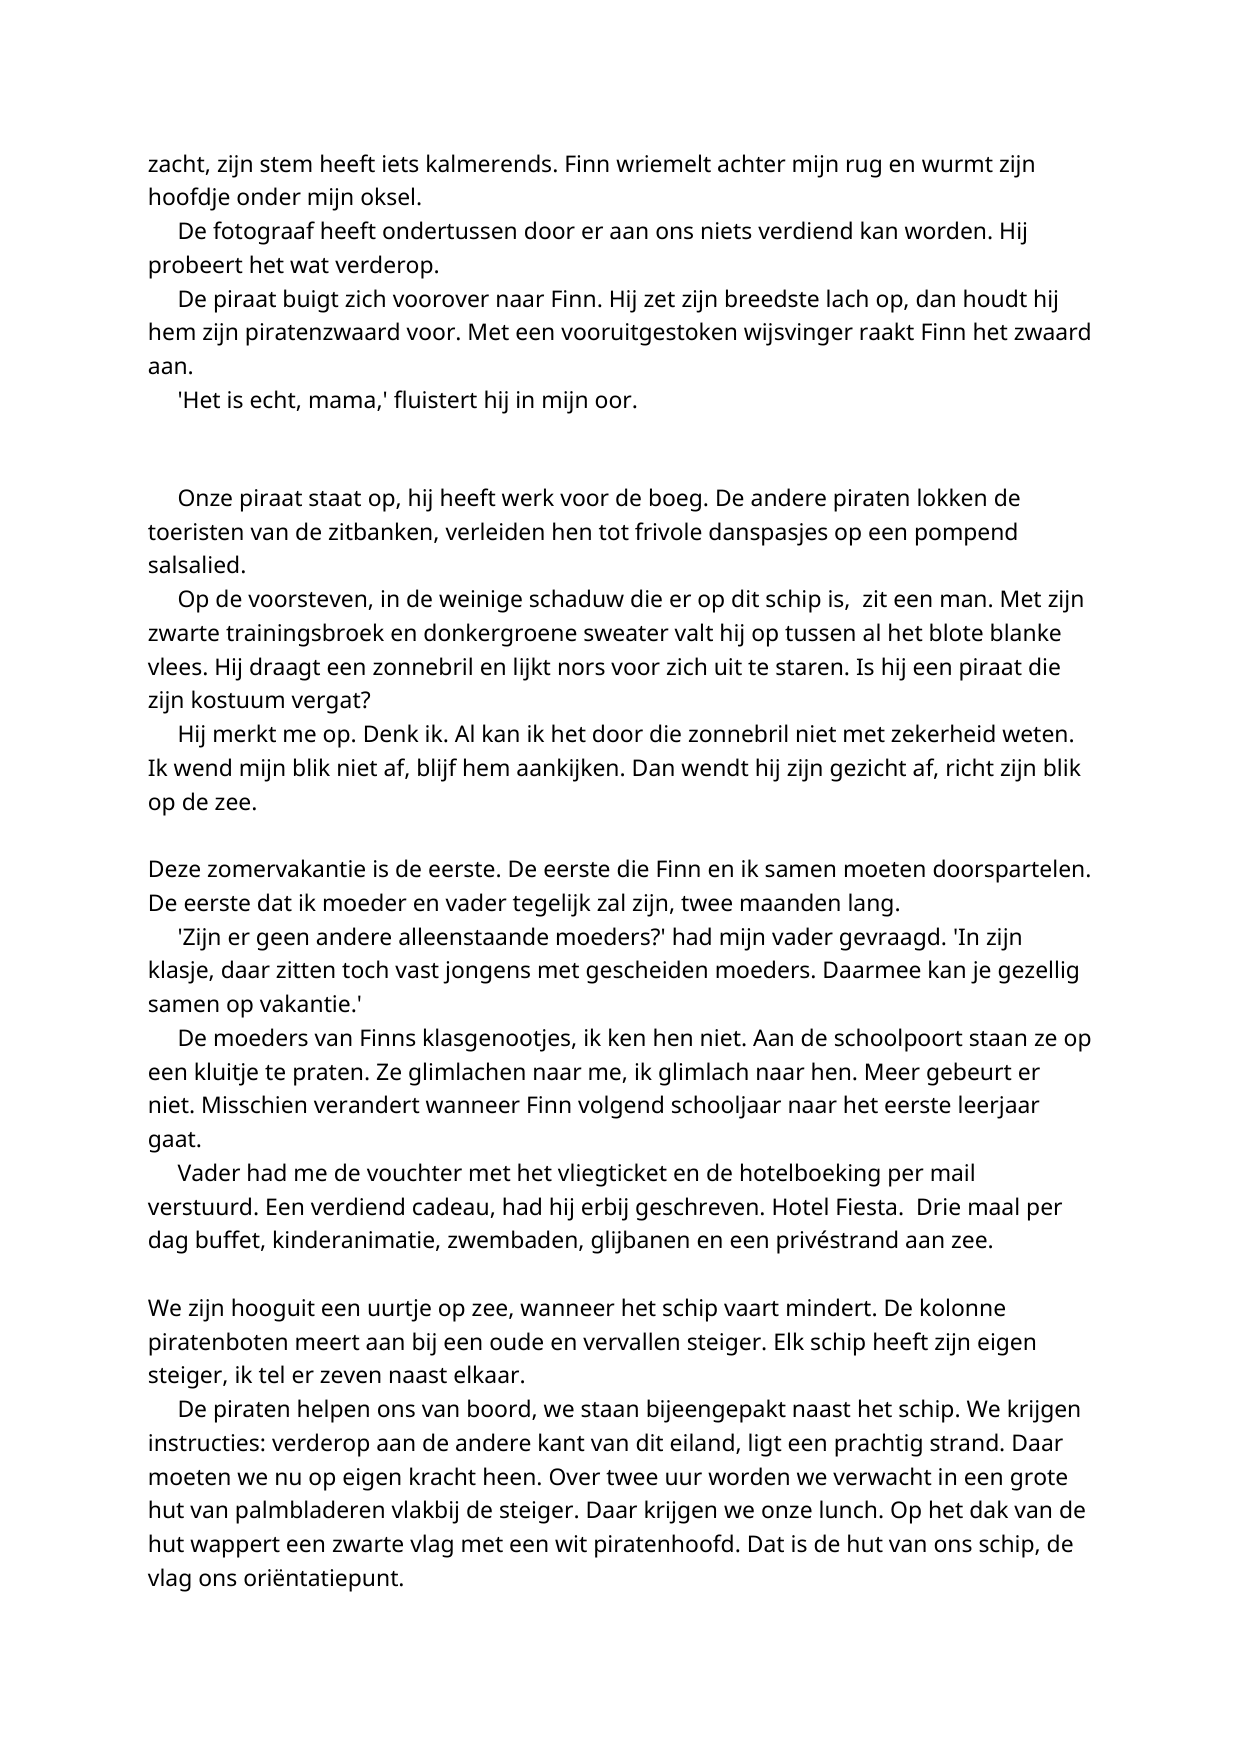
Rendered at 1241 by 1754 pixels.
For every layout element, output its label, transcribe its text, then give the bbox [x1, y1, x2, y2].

text 'Zijn er geen andere alleenstaande moeders?' had mijn vader gevraagd. 'In zijn klasje, daar zitten toch vast jongens met gescheiden moeders. Daarmee kan je gezellig samen op vakantie.' [148, 921, 1093, 1019]
text Deze zomervakantie is de eerste. De eerste die Finn en ik samen moeten doorspartelen. De eerste dat ik moeder en vader tegelijk zal zijn, twee maanden lang. [148, 853, 1093, 918]
text De moeders van Finns klasgenootjes, ik ken hen niet. Aan de schoolpoort staan ze op een kluitje te praten. Ze glimlachen naar me, ik glimlach naar hen. Meer gebeurt er niet. Misschien verandert wanneer Finn volgend schooljaar naar het eerste leerjaar gaat. [148, 1022, 1093, 1154]
text De fotograaf heeft ondertussen door er aan ons niets verdiend kan worden. Hij probeert het wat verderop. [148, 215, 1093, 280]
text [148, 148, 1093, 213]
text We zijn hooguit een uurtje op zee, wanneer het schip vaart mindert. De kolonne piratenboten meert aan bij een oude en vervallen steiger. Elk schip heeft zijn eigen steiger, ik tel er zeven naast elkaar. [148, 1292, 1093, 1391]
text De piraten helpen ons van boord, we staan bijeengepakt naast het schip. We krijgen instructies: verderop aan de andere kant van dit eiland, ligt een prachtig strand. Daar moeten we nu op eigen kracht heen. Over twee uur worden we verwacht in een grote hut van palmbladeren vlakbij de steiger. Daar krijgen we onze lunch. Op het dak van de hut wappert een zwarte vlag met een wit piratenhoofd. Dat is de hut van ons schip, de vlag ons oriëntatiepunt. [148, 1393, 1093, 1593]
text Op de voorsteven, in de weinige schaduw die er op dit schip is, zit een man. Met zijn zwarte trainingsbroek en donkergroene sweater valt hij op tussen al het blote blanke vlees. Hij draagt een zonnebril en lijkt nors voor zich uit te staren. Is hij een piraat die zijn kostuum vergat? [148, 583, 1093, 716]
text Hij merkt me op. Denk ik. Al kan ik het door die zonnebril niet met zekerheid weten. Ik wend mijn blik niet af, blijf hem aankijken. Dan wendt hij zijn gezicht af, richt zijn blik op de zee. [148, 718, 1093, 817]
text Vader had me de vouchter met het vliegticket en de hotelboeking per mail verstuurd. Een verdiend cadeau, had hij erbij geschreven. Hotel Fiesta. Drie maal per dag buffet, kinderanimatie, zwembaden, glijbanen en een privéstrand aan zee. [148, 1157, 1093, 1256]
text De piraat buigt zich voorover naar Finn. Hij zet zijn breedste lach op, dan houdt hij hem zijn piratenzwaard voor. Met een vooruitgestoken wijsvinger raakt Finn het zwaard aan. [148, 283, 1093, 381]
text Onze piraat staat op, hij heeft werk voor de boeg. De andere piraten lokken de toeristen van de zitbanken, verleiden hen tot frivole danspasjes op een pompend salsalied. [148, 482, 1093, 581]
text 'Het is echt, mama,' fluistert hij in mijn oor. [148, 384, 1093, 415]
